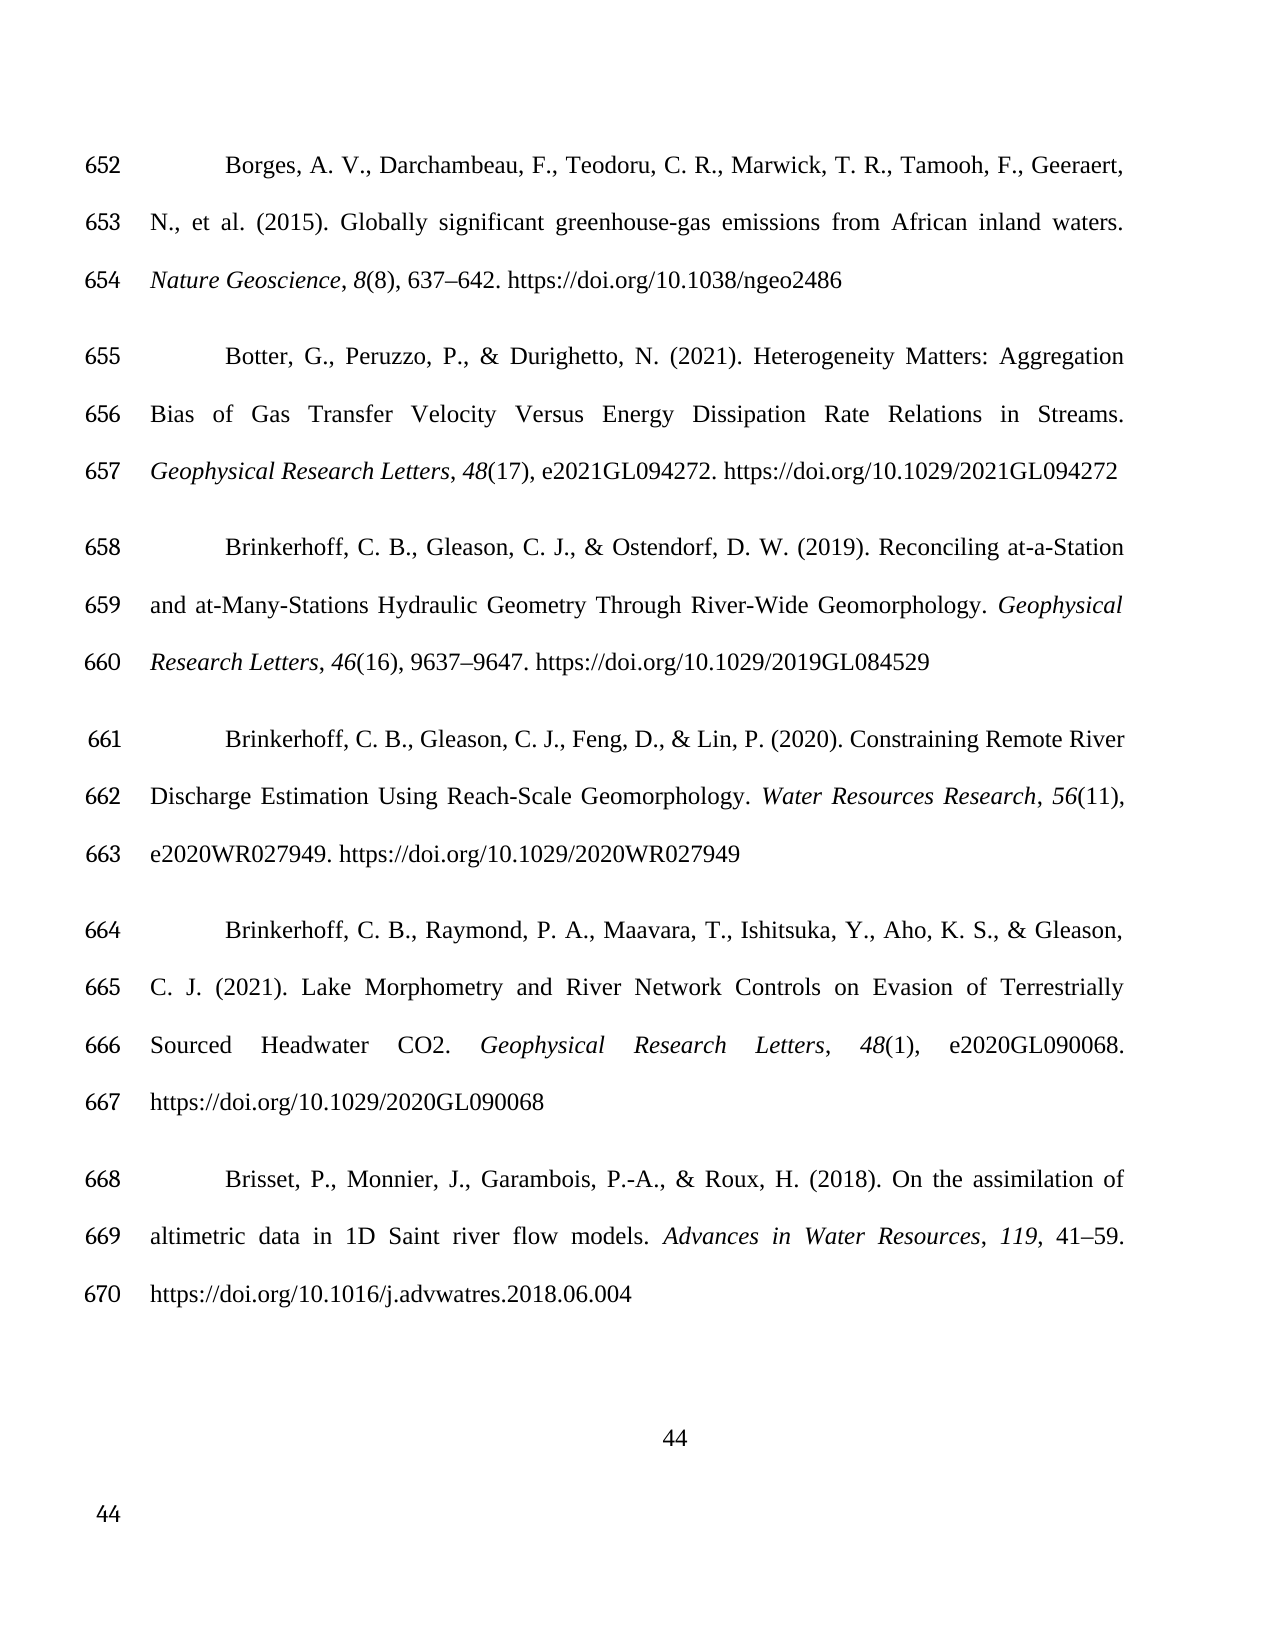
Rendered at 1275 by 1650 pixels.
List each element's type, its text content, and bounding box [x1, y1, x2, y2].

text Botter, G., Peruzzo, P., & Durighetto, N. (2021). Heterogeneity Matters: Aggregation Bias of Gas Transfer Velocity Versus Energy Dissipation Rate Relations in Streams. Geophysical Research Letters, 48(17), e2021GL094272. https://doi.org/10.1029/2021GL094272 [150, 341, 1125, 485]
text Brinkerhoff, C. B., Gleason, C. J., Feng, D., & Lin, P. (2020). Constraining Remote River Discharge Estimation Using Reach-Scale Geomorphology. Water Resources Research, 56(11), e2020WR027949. https://doi.org/10.1029/2020WR027949 [150, 724, 1125, 867]
text Brisset, P., Monnier, J., Garambois, P.-A., & Roux, H. (2018). On the assimilation of altimetric data in 1D Saint river flow models. Advances in Water Resources, 119, 41–59. https://doi.org/10.1016/j.advwatres.2018.06.004 [150, 1164, 1125, 1307]
text Brinkerhoff, C. B., Raymond, P. A., Maavara, T., Ishitsuka, Y., Aho, K. S., & Gleason, C. J. (2021). Lake Morphometry and River Network Controls on Evasion of Terrestrially Sourced Headwater CO2. Geophysical Research Letters, 48(1), e2020GL090068. https://doi.org/10.1029/2020GL090068 [150, 915, 1125, 1116]
text Borges, A. V., Darchambeau, F., Teodoru, C. R., Marwick, T. R., Tamooh, F., Geeraert, N., et al. (2015). Globally significant greenhouse-gas emissions from African inland waters. Nature Geoscience, 8(8), 637–642. https://doi.org/10.1038/ngeo2486 [150, 150, 1125, 294]
text Brinkerhoff, C. B., Gleason, C. J., & Ostendorf, D. W. (2019). Reconciling at-a-Station and at-Many-Stations Hydraulic Geometry Through River-Wide Geomorphology. Geophysical Research Letters, 46(16), 9637–9647. https://doi.org/10.1029/2019GL084529 [150, 532, 1125, 676]
